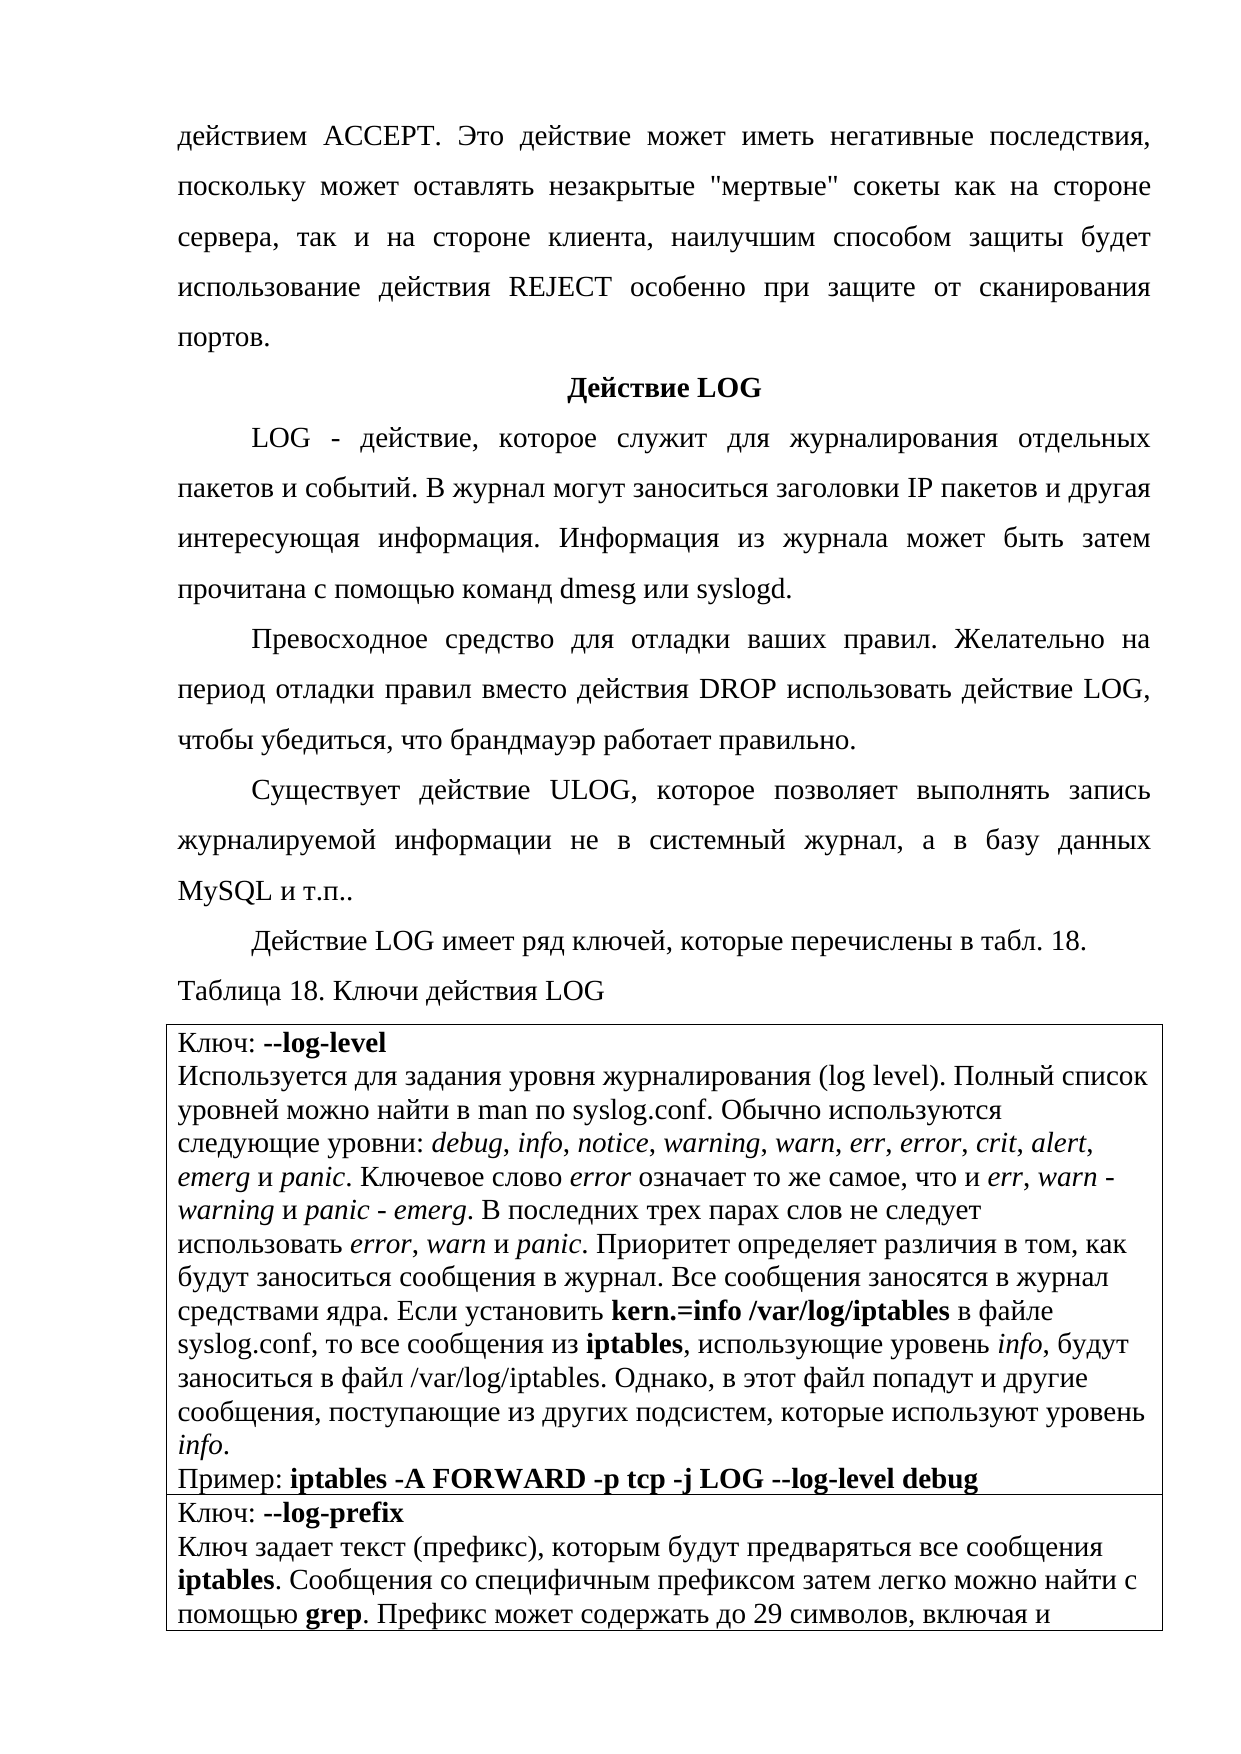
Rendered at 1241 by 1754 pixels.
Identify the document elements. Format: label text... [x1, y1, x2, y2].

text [177, 118, 1152, 353]
text Действие LOG имеет ряд ключей, которые перечислены в табл. 18. [177, 923, 1152, 957]
table_header Ключ: --log-level Используется для задания уровня журналирования (log level). Полный список уровней можно найти в man по syslog.conf. Обычно используются следующие уровни: debug, info, notice, warning, warn, err, error, crit, alert, emerg и panic. Ключевое слово error означает то же самое, что и err, warn - warning и panic - emerg. В последних трех парах слов не следует использовать error, warn и panic. Приоритет определяет различия в том, как будут заноситься сообщения в журнал. Все сообщения заносятся в журнал средствами ядра. Если установить kern.=info /var/log/iptables в файле syslog.conf, то все сообщения из iptables, использующие уровень info, будут заноситься в файл /var/log/iptables. Однако, в этот файл попадут и другие сообщения, поступающие из других подсистем, которые используют уровень info. Пример: iptables -A FORWARD -p tcp -j LOG --log-level debug [167, 1025, 1162, 1494]
text Действие LOG [177, 370, 1152, 403]
text LOG - действие, которое служит для журналирования отдельных пакетов и событий. В журнал могут заноситься заголовки IP пакетов и другая интересующая информация. Информация из журнала может быть затем прочитана с помощью команд dmesg или syslogd. [177, 420, 1152, 604]
text Превосходное средство для отладки ваших правил. Желательно на период отладки правил вместо действия DROP использовать действие LOG, чтобы убедиться, что брандмауэр работает правильно. [177, 621, 1152, 755]
text Таблица 18. Ключи действия LOG [177, 973, 1152, 1007]
text Существует действие ULOG, которое позволяет выполнять запись журналируемой информации не в системный журнал, а в базу данных MySQL и т.п.. [177, 772, 1152, 906]
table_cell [167, 1495, 1162, 1629]
